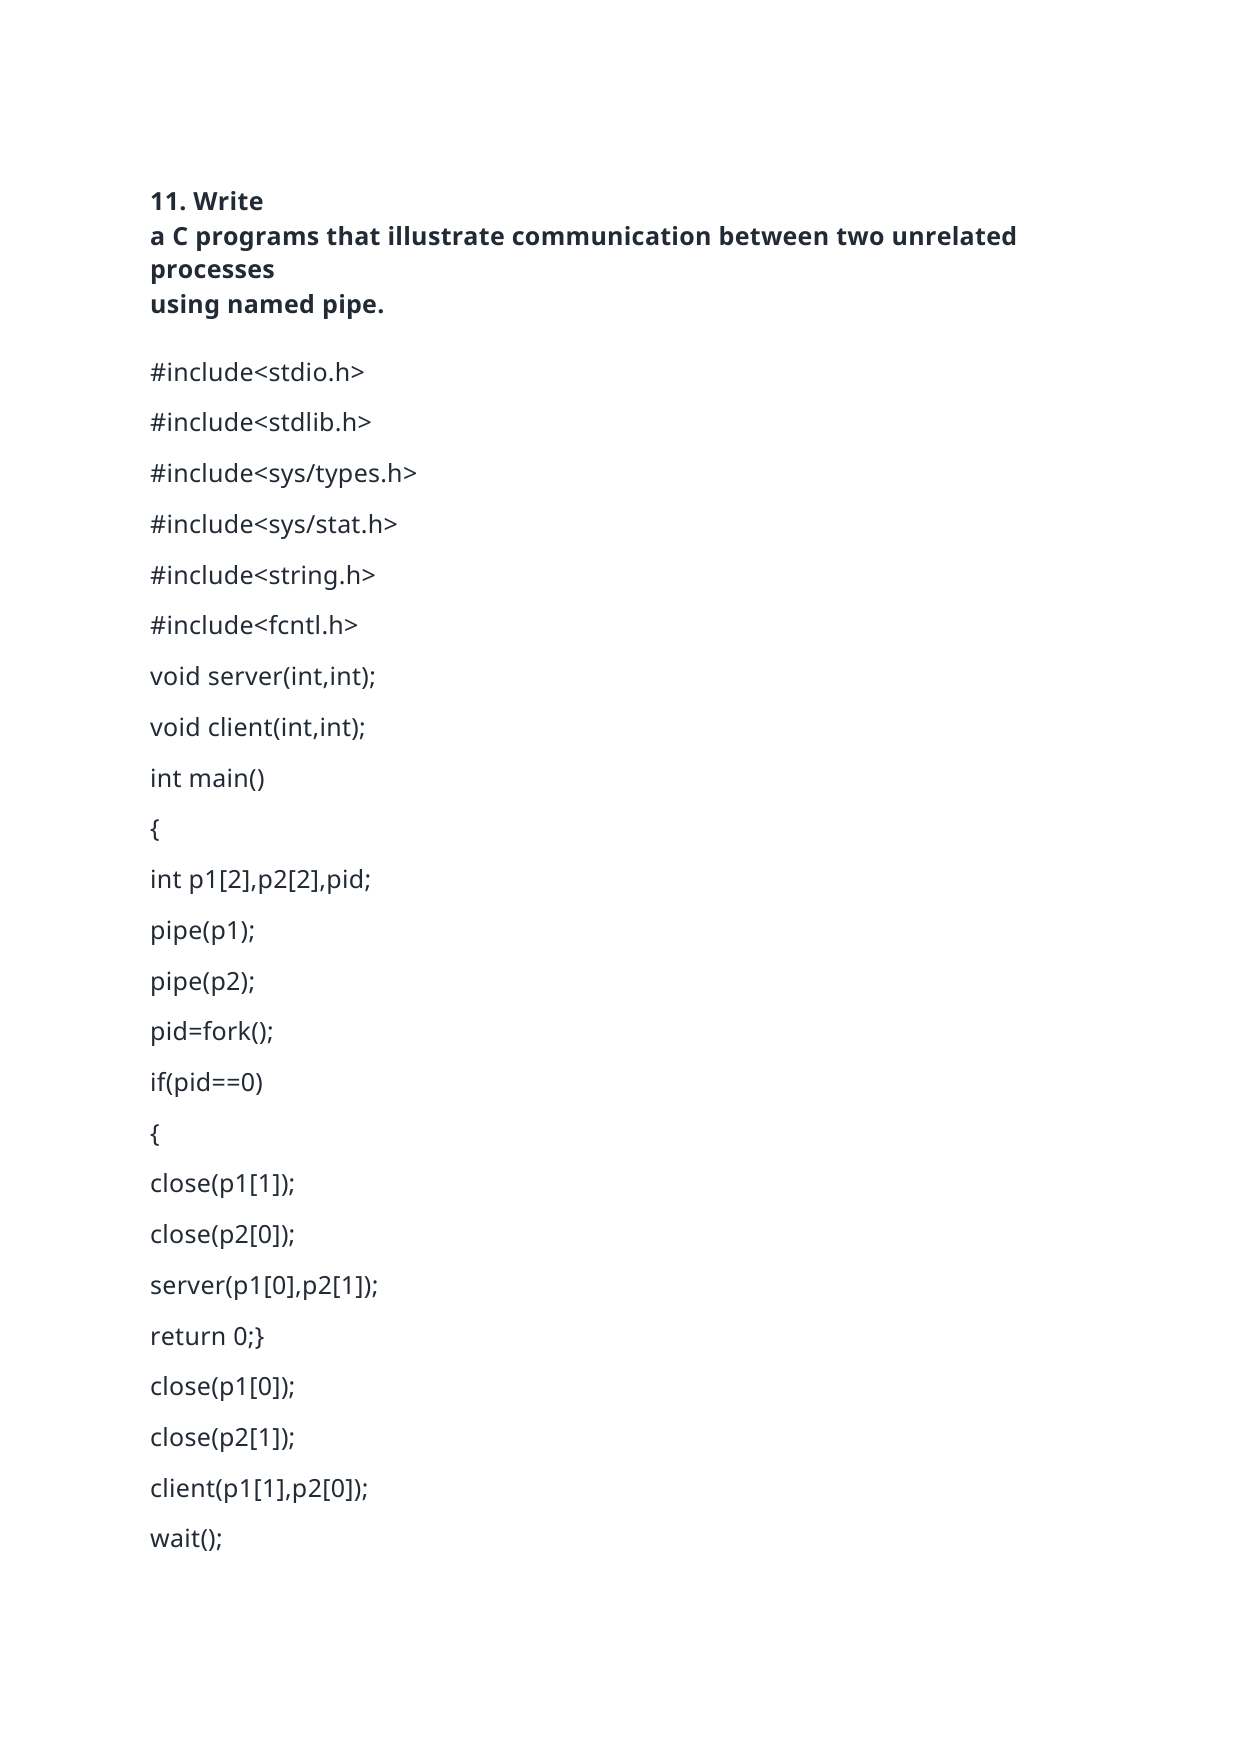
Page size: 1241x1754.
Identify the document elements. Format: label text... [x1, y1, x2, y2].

text void server(int,int); [150, 659, 1090, 693]
text { [150, 811, 1090, 845]
text wait(); [150, 1521, 1090, 1555]
text pid=fork(); [150, 1014, 1090, 1048]
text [150, 150, 1090, 388]
text close(p2[0]); [150, 1217, 1090, 1251]
text return 0;} [150, 1318, 1090, 1352]
text if(pid==0) [150, 1064, 1090, 1099]
text int main() [150, 760, 1090, 794]
text close(p2[1]); [150, 1420, 1090, 1454]
text #include<sys/types.h> [150, 456, 1090, 490]
text int p1[2],p2[2],pid; [150, 862, 1090, 896]
text pipe(p2); [150, 963, 1090, 997]
text client(p1[1],p2[0]); [150, 1470, 1090, 1504]
text #include<sys/stat.h> [150, 507, 1090, 541]
text #include<stdlib.h> [150, 405, 1090, 439]
text close(p1[1]); [150, 1166, 1090, 1200]
text void client(int,int); [150, 709, 1090, 743]
text { [150, 1115, 1090, 1149]
text #include<string.h> [150, 557, 1090, 591]
text #include<fcntl.h> [150, 608, 1090, 642]
text close(p1[0]); [150, 1369, 1090, 1403]
text pipe(p1); [150, 912, 1090, 946]
text server(p1[0],p2[1]); [150, 1267, 1090, 1302]
